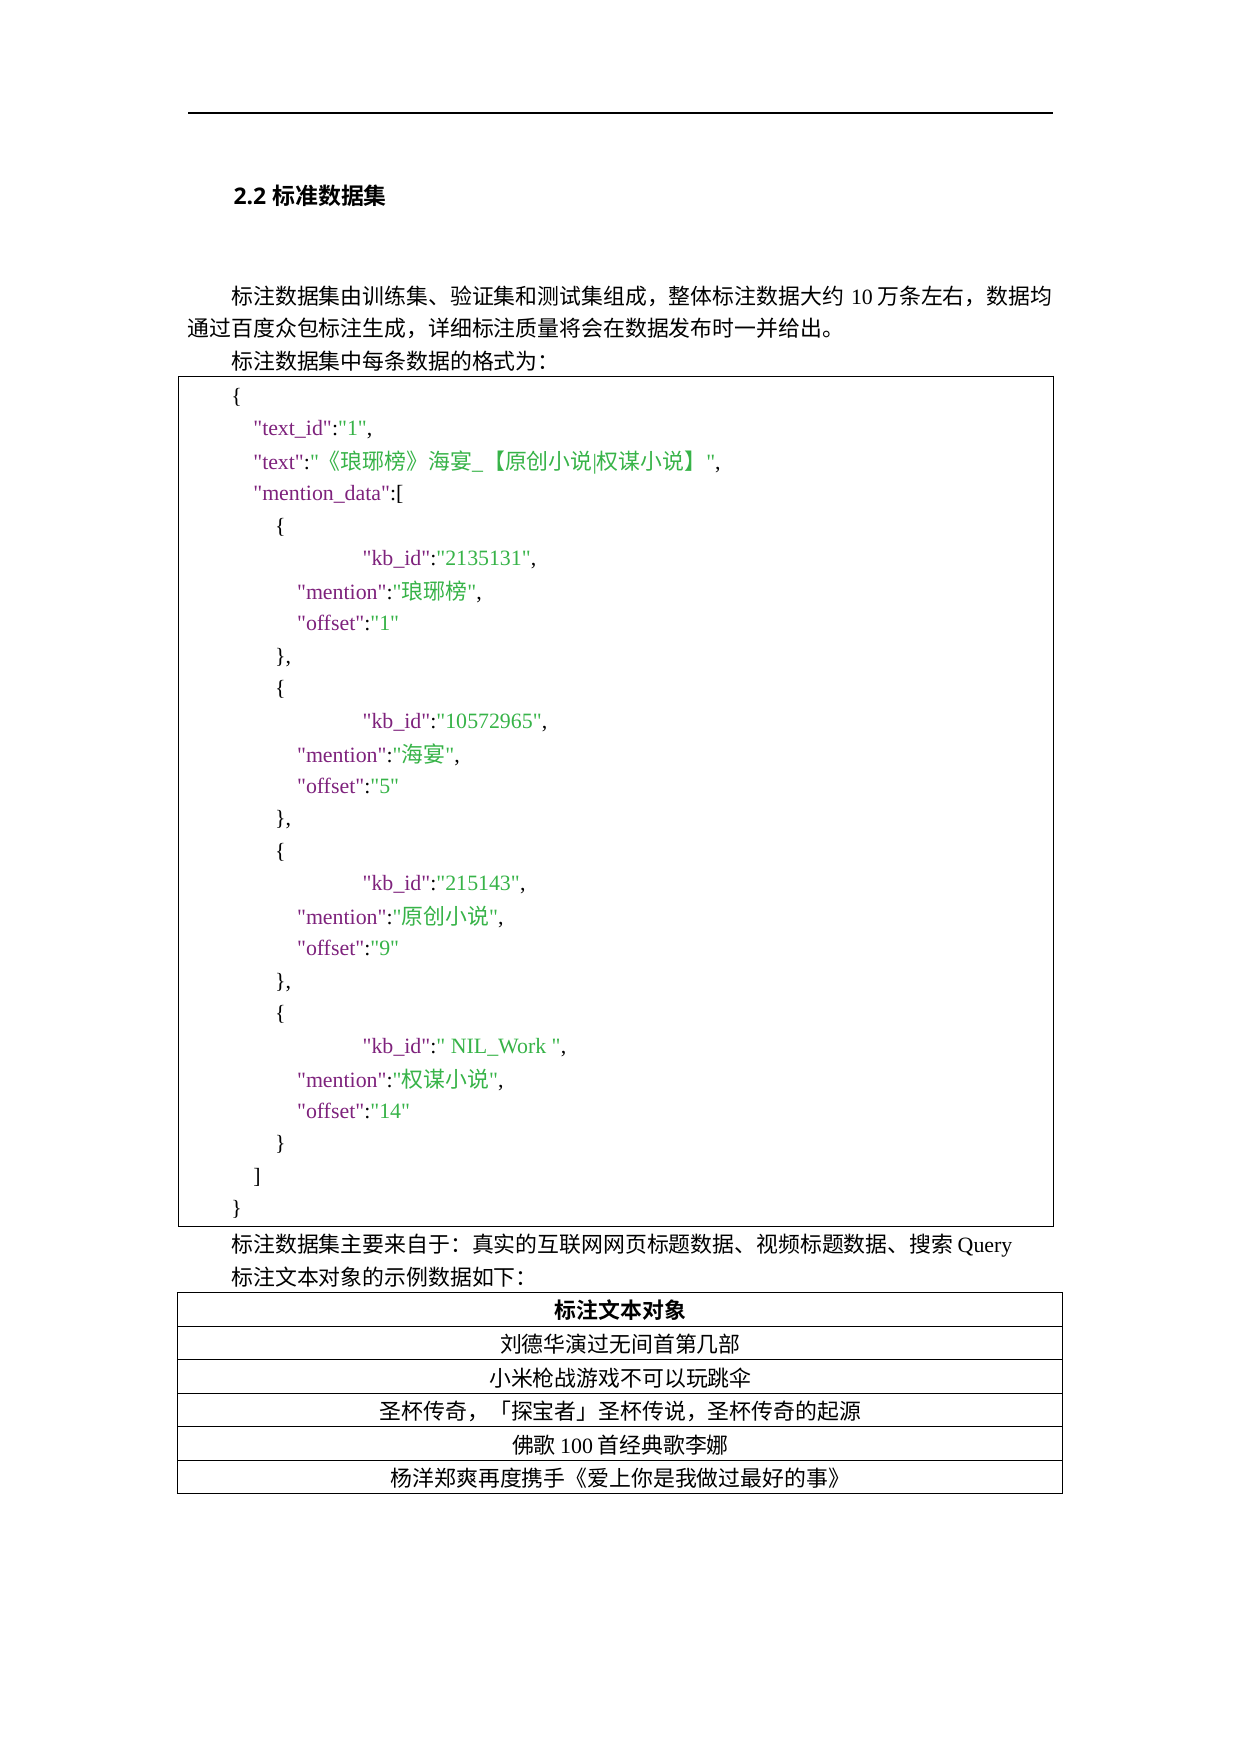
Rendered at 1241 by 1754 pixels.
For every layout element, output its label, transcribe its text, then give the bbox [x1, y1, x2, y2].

text } [179, 1188, 1053, 1226]
text "kb_id":"215143", [187, 866, 1053, 899]
text }, [187, 801, 1053, 834]
table_cell 佛歌100首经典歌李娜 [178, 1427, 1062, 1460]
text { [187, 509, 1053, 541]
text 标注数据集主要来自于：真实的互联网网页标题数据、视频标题数据、搜索Query [187, 1227, 1053, 1259]
text "kb_id":"2135131", [187, 541, 1053, 574]
text "text_id":"1", [187, 411, 1053, 444]
text { [187, 834, 1053, 866]
text { [179, 377, 1053, 411]
text "mention":"琅琊榜", [187, 574, 1053, 606]
text "offset":"1" [187, 606, 1053, 639]
subtitle 2.2 标准数据集 [187, 162, 1053, 227]
text } [187, 1126, 1053, 1159]
text "mention":"原创小说", [187, 899, 1053, 931]
table_cell 小米枪战游戏不可以玩跳伞 [178, 1360, 1062, 1393]
text "offset":"9" [187, 931, 1053, 964]
table_cell 圣杯传奇，「探宝者」圣杯传说，圣杯传奇的起源 [178, 1394, 1062, 1426]
table_header 标注文本对象 [178, 1293, 1062, 1326]
text { [187, 996, 1053, 1029]
text { [187, 671, 1053, 704]
text "mention":"海宴", [187, 736, 1053, 769]
text 标注文本对象的示例数据如下： [187, 1259, 1053, 1292]
text "kb_id":" NIL_Work ", [187, 1029, 1053, 1061]
text "offset":"14" [187, 1094, 1053, 1126]
text "mention_data":[ [187, 476, 1053, 509]
text "mention":"权谋小说", [187, 1061, 1053, 1094]
text ] [187, 1159, 1053, 1188]
text 标注数据集由训练集、验证集和测试集组成，整体标注数据大约10万条左右，数据均通过百度众包标注生成，详细标注质量将会在数据发布时一并给出。 [187, 278, 1053, 343]
text "offset":"5" [187, 769, 1053, 801]
table_cell 刘德华演过无间首第几部 [178, 1327, 1062, 1359]
text 标注数据集中每条数据的格式为： [187, 343, 1053, 376]
text }, [187, 639, 1053, 671]
text }, [187, 964, 1053, 996]
table_cell 杨洋郑爽再度携手《爱上你是我做过最好的事》 [178, 1461, 1062, 1493]
text "text":"《琅琊榜》海宴_【原创小说|权谋小说】", [187, 444, 1053, 476]
text "kb_id":"10572965", [187, 704, 1053, 736]
